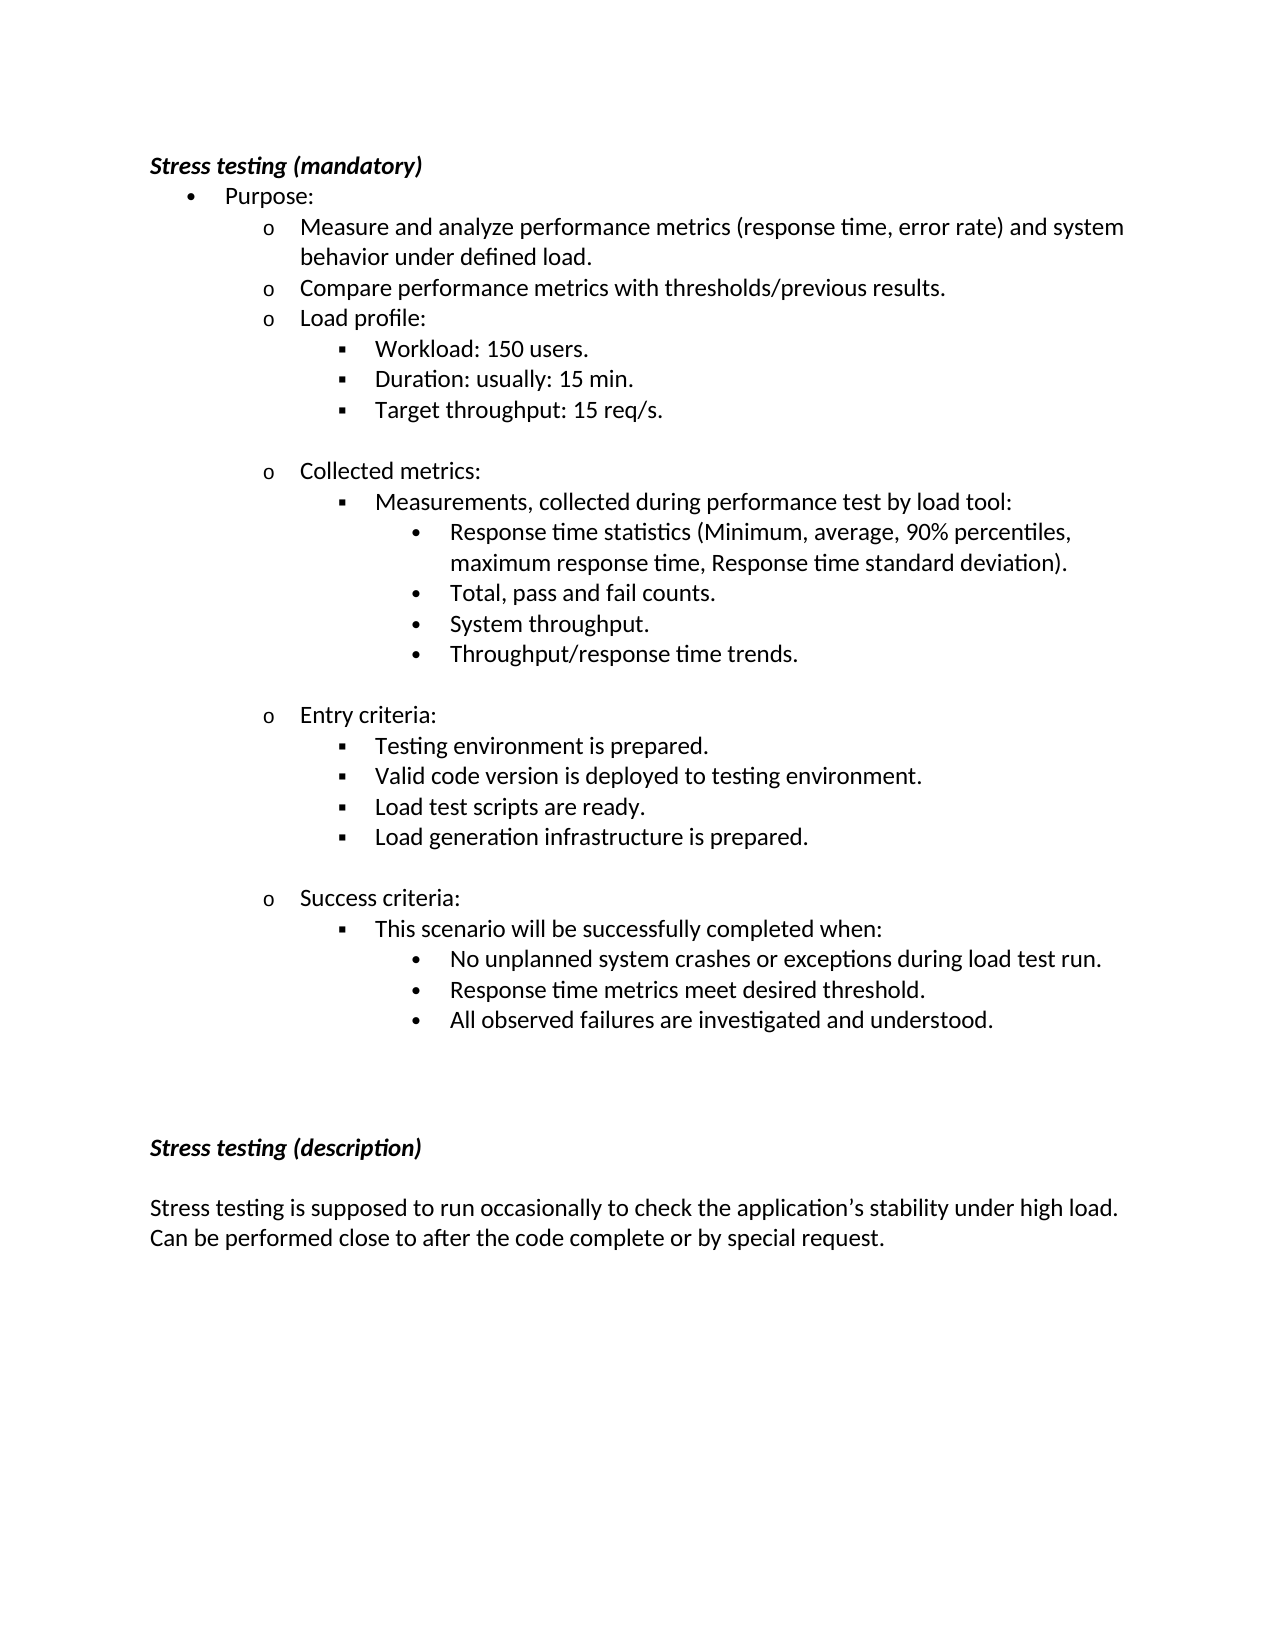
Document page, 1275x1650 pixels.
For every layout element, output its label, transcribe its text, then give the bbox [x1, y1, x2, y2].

list Workload: 150 users. [337, 333, 1125, 364]
list Collected metrics: [262, 455, 1125, 486]
list Testing environment is prepared. [337, 730, 1125, 760]
list Duration: usually: 15 min. [337, 364, 1125, 394]
list Entry criteria: [262, 699, 1125, 730]
list Purpose: [187, 181, 1125, 211]
list Measure and analyze performance metrics (response time, error rate) and system behavior under defined load. [262, 211, 1125, 272]
list Measurements, collected during performance test by load tool: [337, 486, 1125, 516]
list This scenario will be successfully completed when: [337, 913, 1125, 943]
list Compare performance metrics with thresholds/previous results. [262, 272, 1125, 303]
list Valid code version is deployed to testing environment. [337, 760, 1125, 791]
list Load generation infrastructure is prepared. [337, 821, 1125, 852]
subtitle Stress testing (description) [150, 1132, 1125, 1163]
list Success criteria: [262, 882, 1125, 913]
list No unplanned system crashes or exceptions during load test run. [412, 943, 1125, 974]
list Response time metrics meet desired threshold. [412, 974, 1125, 1004]
list Total, pass and fail counts. [412, 577, 1125, 608]
list Load test scripts are ready. [337, 791, 1125, 821]
subtitle Stress testing (mandatory) [150, 150, 1125, 181]
list Target throughput: 15 req/s. [337, 394, 1125, 425]
list Response time statistics (Minimum, average, 90% percentiles, maximum response time, Response time standard deviation). [412, 516, 1125, 577]
list All observed failures are investigated and understood. [412, 1004, 1125, 1035]
text Stress testing is supposed to run occasionally to check the application’s stability under high load. Can be performed close to after the code complete or by special request. [150, 1192, 1125, 1253]
list Load profile: [262, 303, 1125, 333]
list System throughput. [412, 608, 1125, 638]
list Throughput/response time trends. [412, 638, 1125, 669]
